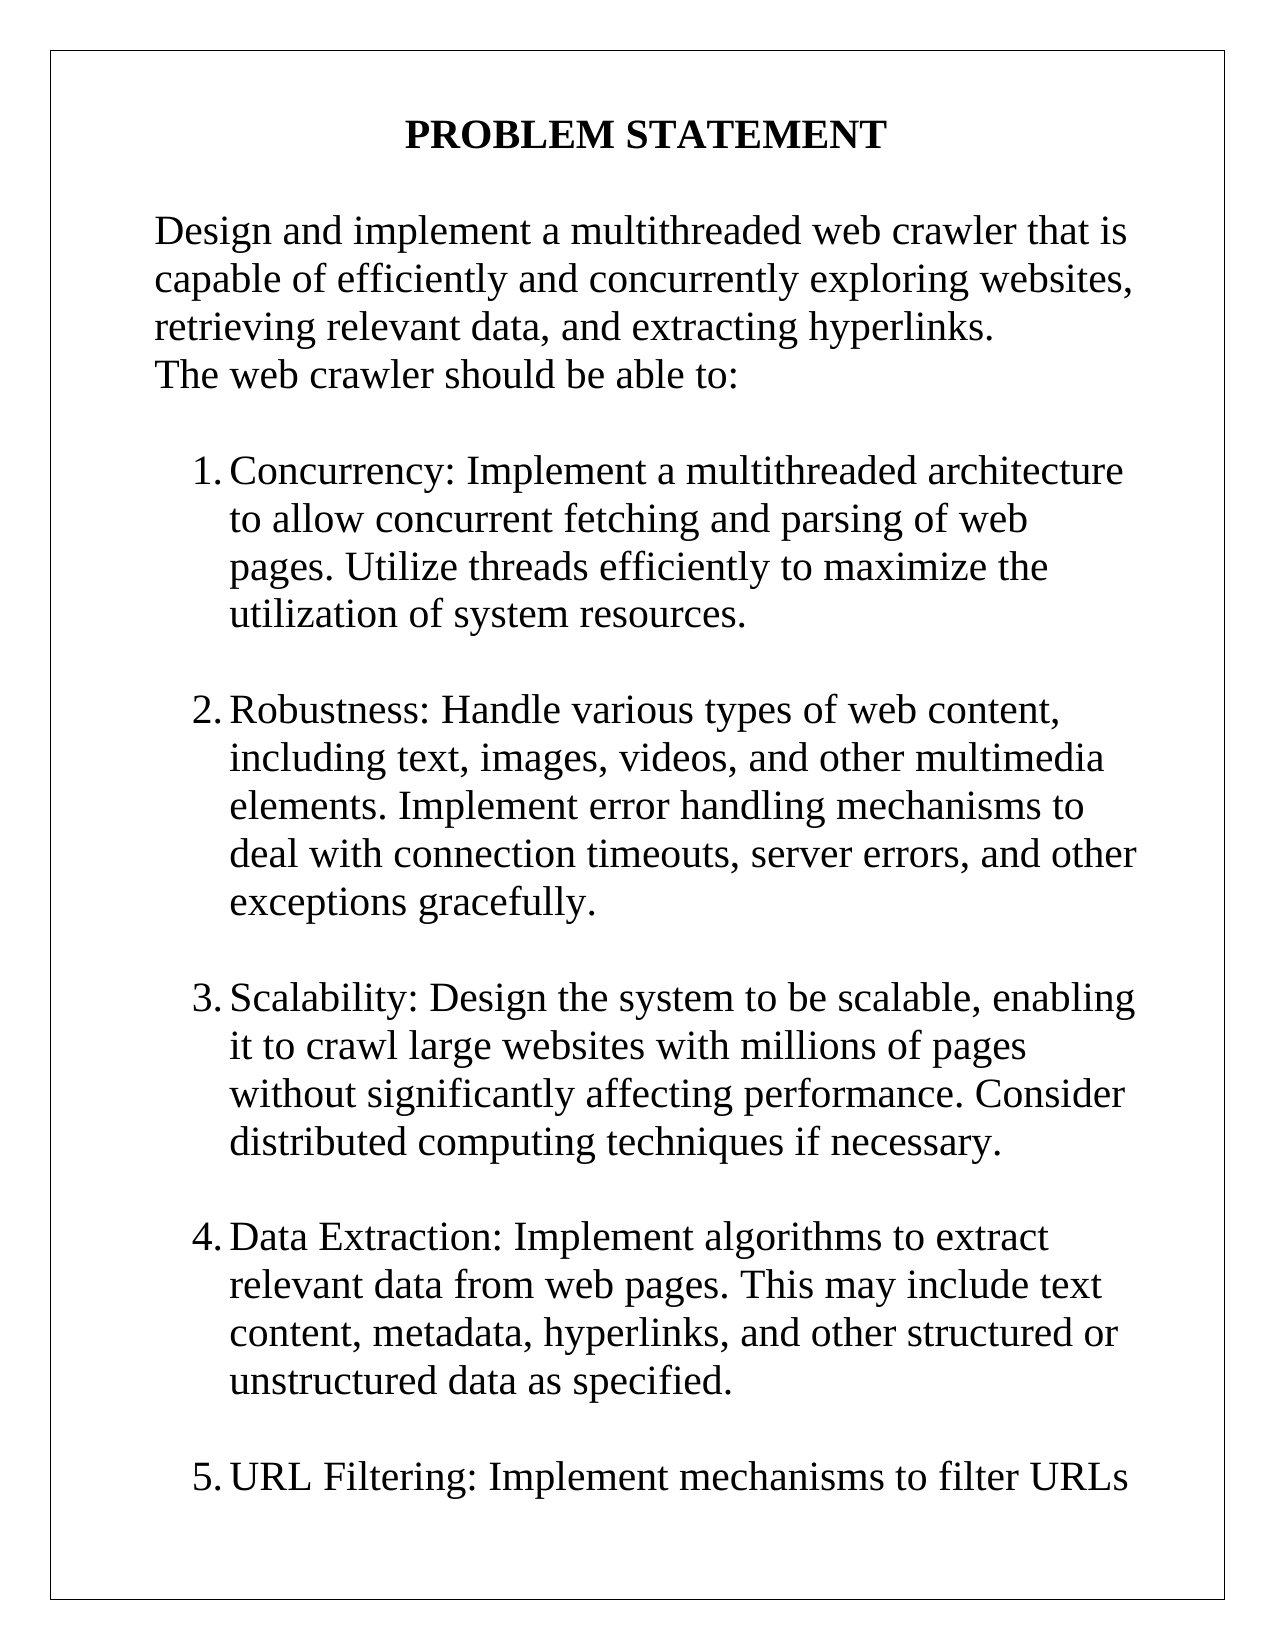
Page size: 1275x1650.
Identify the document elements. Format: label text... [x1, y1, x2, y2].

text The web crawler should be able to: [154, 349, 1138, 397]
text PROBLEM STATEMENT [154, 110, 1138, 158]
list Robustness: Handle various types of web content, including text, images, videos, and other multimedia elements. Implement error handling mechanisms to deal with connection timeouts, server errors, and other exceptions gracefully. [192, 685, 1138, 924]
list Data Extraction: Implement algorithms to extract relevant data from web pages. This may include text content, metadata, hyperlinks, and other structured or unstructured data as specified. [192, 1212, 1138, 1403]
list Concurrency: Implement a multithreaded architecture to allow concurrent fetching and parsing of web pages. Utilize threads efficiently to maximize the utilization of system resources. [192, 445, 1138, 637]
list Scalability: Design the system to be scalable, enabling it to crawl large websites with millions of pages without significantly affecting performance. Consider distributed computing techniques if necessary. [192, 972, 1138, 1164]
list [192, 1451, 1138, 1499]
text Design and implement a multithreaded web crawler that is capable of efficiently and concurrently exploring websites, retrieving relevant data, and extracting hyperlinks. [154, 206, 1138, 349]
